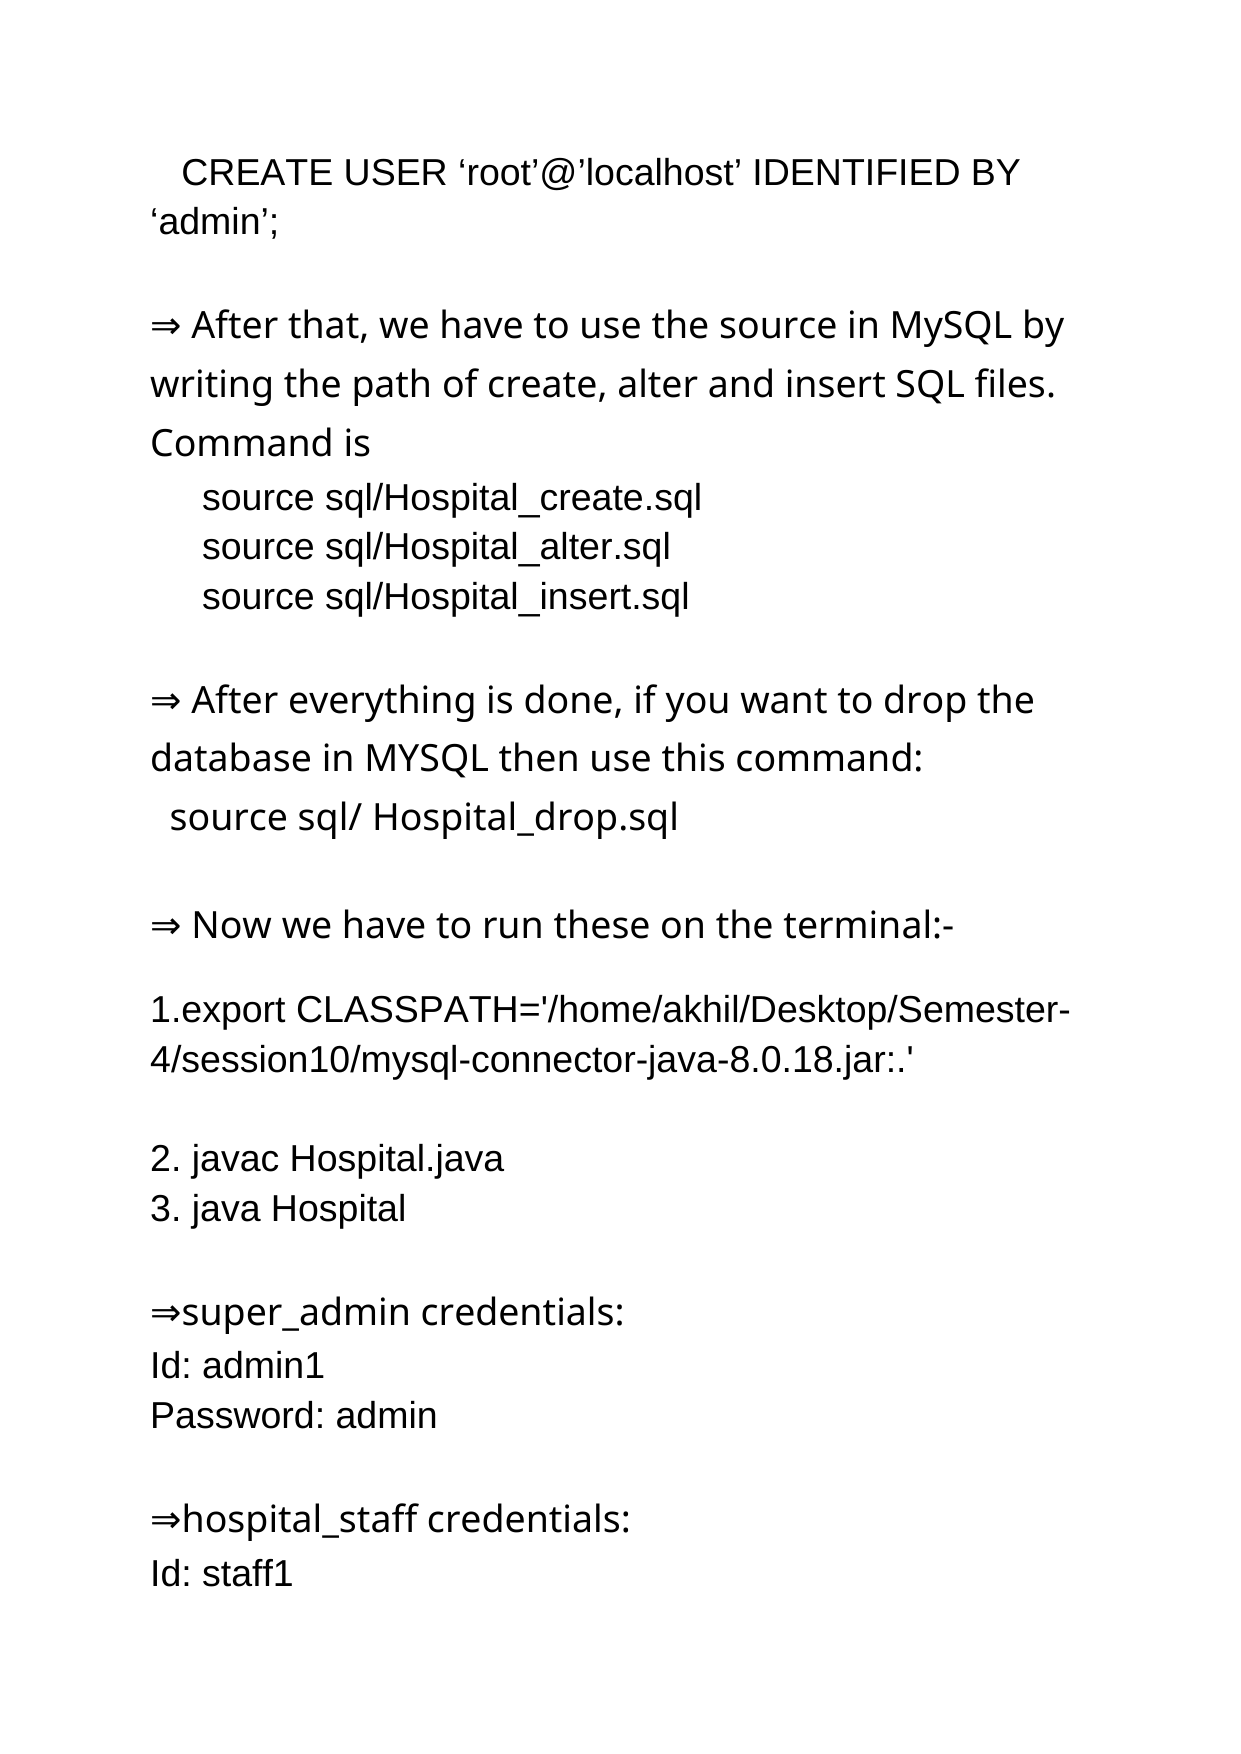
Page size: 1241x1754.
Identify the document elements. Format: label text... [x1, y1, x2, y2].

text source sql/Hospital_alter.sql [150, 524, 1090, 567]
text Password: admin [150, 1393, 1090, 1436]
text Id: admin1 [150, 1343, 1090, 1387]
text 3. java Hospital [150, 1186, 1090, 1229]
text source sql/ Hospital_drop.sql [150, 790, 1090, 841]
text 2. javac Hospital.java [150, 1136, 1090, 1179]
text 1.export CLASSPATH='/home/akhil/Desktop/Semester-4/session10/mysql-connector-java-8.0.18.jar:.' [150, 987, 1090, 1080]
text ⇒hospital_staff credentials: [150, 1492, 1090, 1543]
text source sql/Hospital_insert.sql [150, 574, 1090, 617]
text CREATE USER ‘root’@’localhost’ IDENTIFIED BY ‘admin’; [150, 150, 1090, 243]
text ⇒super_admin credentials: [150, 1285, 1090, 1336]
text ⇒ After everything is done, if you want to drop the database in MYSQL then use this command: [150, 673, 1090, 783]
text ⇒ Now we have to run these on the terminal:- [150, 898, 1090, 949]
text Id: staff1 [150, 1551, 1090, 1594]
text source sql/Hospital_create.sql [150, 475, 1090, 518]
text ⇒ After that, we have to use the source in MySQL by writing the path of create, alter and insert SQL files. Command is [150, 299, 1090, 467]
